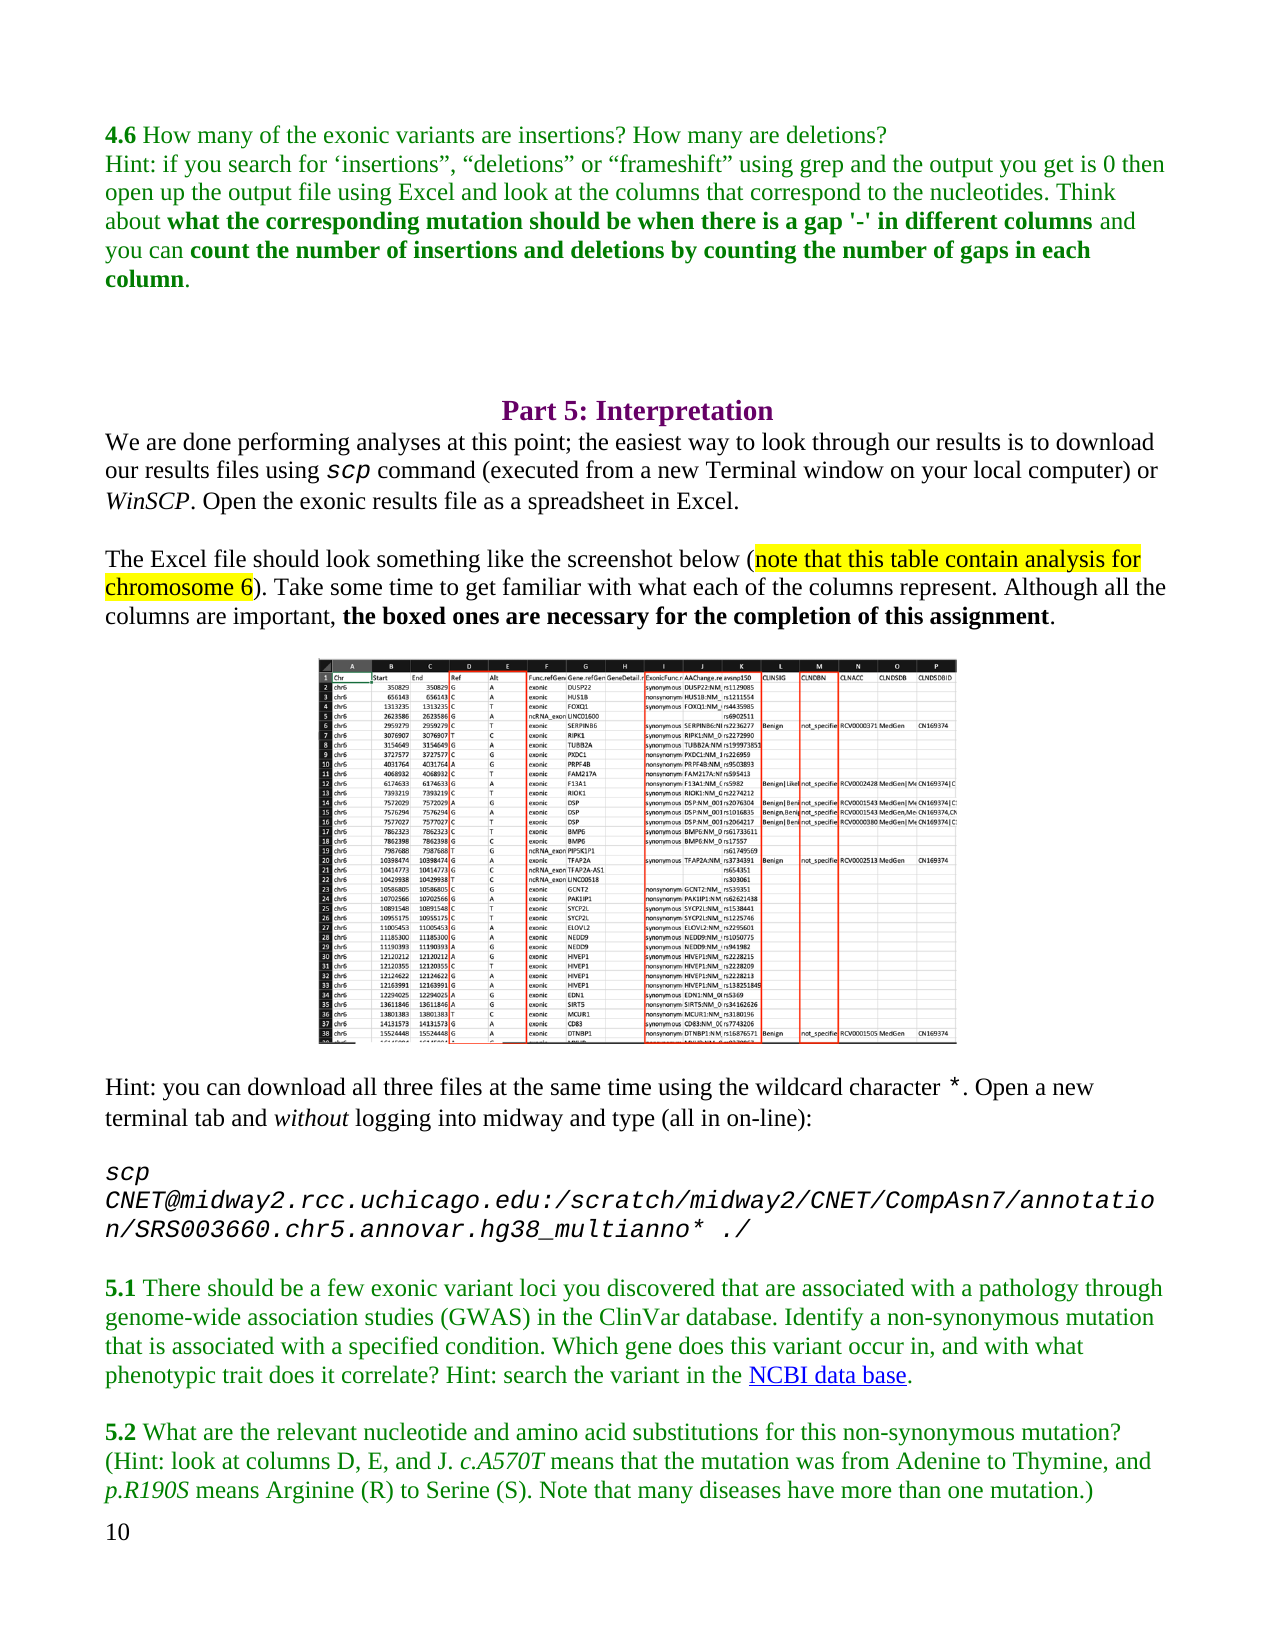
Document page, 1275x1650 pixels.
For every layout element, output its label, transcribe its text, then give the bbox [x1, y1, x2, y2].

picture [318, 658, 957, 1044]
text 5.2 What are the relevant nucleotide and amino acid substitutions for this non-synonymous mutation? (Hint: look at columns D, E, and J. c.A570T means that the mutation was from Adenine to Thymine, and p.R190S means Arginine (R) to Serine (S). Note that many diseases have more than one mutation.) [105, 1417, 1170, 1503]
text We are done performing analyses at this point; the easiest way to look through our results is to download our results files using scp command (executed from a new Terminal window on your local computer) or WinSCP. Open the exonic results file as a spreadsheet in Excel. [105, 427, 1170, 515]
text 5.1 There should be a few exonic variant loci you discovered that are associated with a pathology through genome-wide association studies (GWAS) in the ClinVar database. Identify a non-synonymous mutation that is associated with a specified condition. Which gene does this variant occur in, and with what phenotypic trait does it correlate? Hint: search the variant in the NCBI data base. [105, 1273, 1170, 1388]
text 4.6 How many of the exonic variants are insertions? How many are deletions? [105, 120, 1170, 149]
text scp CNET@midway2.rcc.uchicago.edu:/scratch/midway2/CNET/CompAsn7/annotation/SRS003660.chr5.annovar.hg38_multianno* ./ [105, 1160, 1170, 1245]
text The Excel file should look something like the screenshot below (note that this table contain analysis for chromosome 6). Take some time to get familiar with what each of the columns represent. Although all the columns are important, the boxed ones are necessary for the completion of this assignment. [105, 544, 1170, 630]
text Part 5: Interpretation [105, 393, 1170, 427]
text Hint: if you search for ‘insertions”, “deletions” or “frameshift” using grep and the output you get is 0 then open up the output file using Excel and look at the columns that correspond to the nucleotides. Think about what the corresponding mutation should be when there is a gap '-' in different columns and you can count the number of insertions and deletions by counting the number of gaps in each column. [105, 149, 1170, 292]
text Hint: you can download all three files at the same time using the wildcard character *. Open a new terminal tab and without logging into midway and type (all in on-line): [105, 1072, 1170, 1131]
